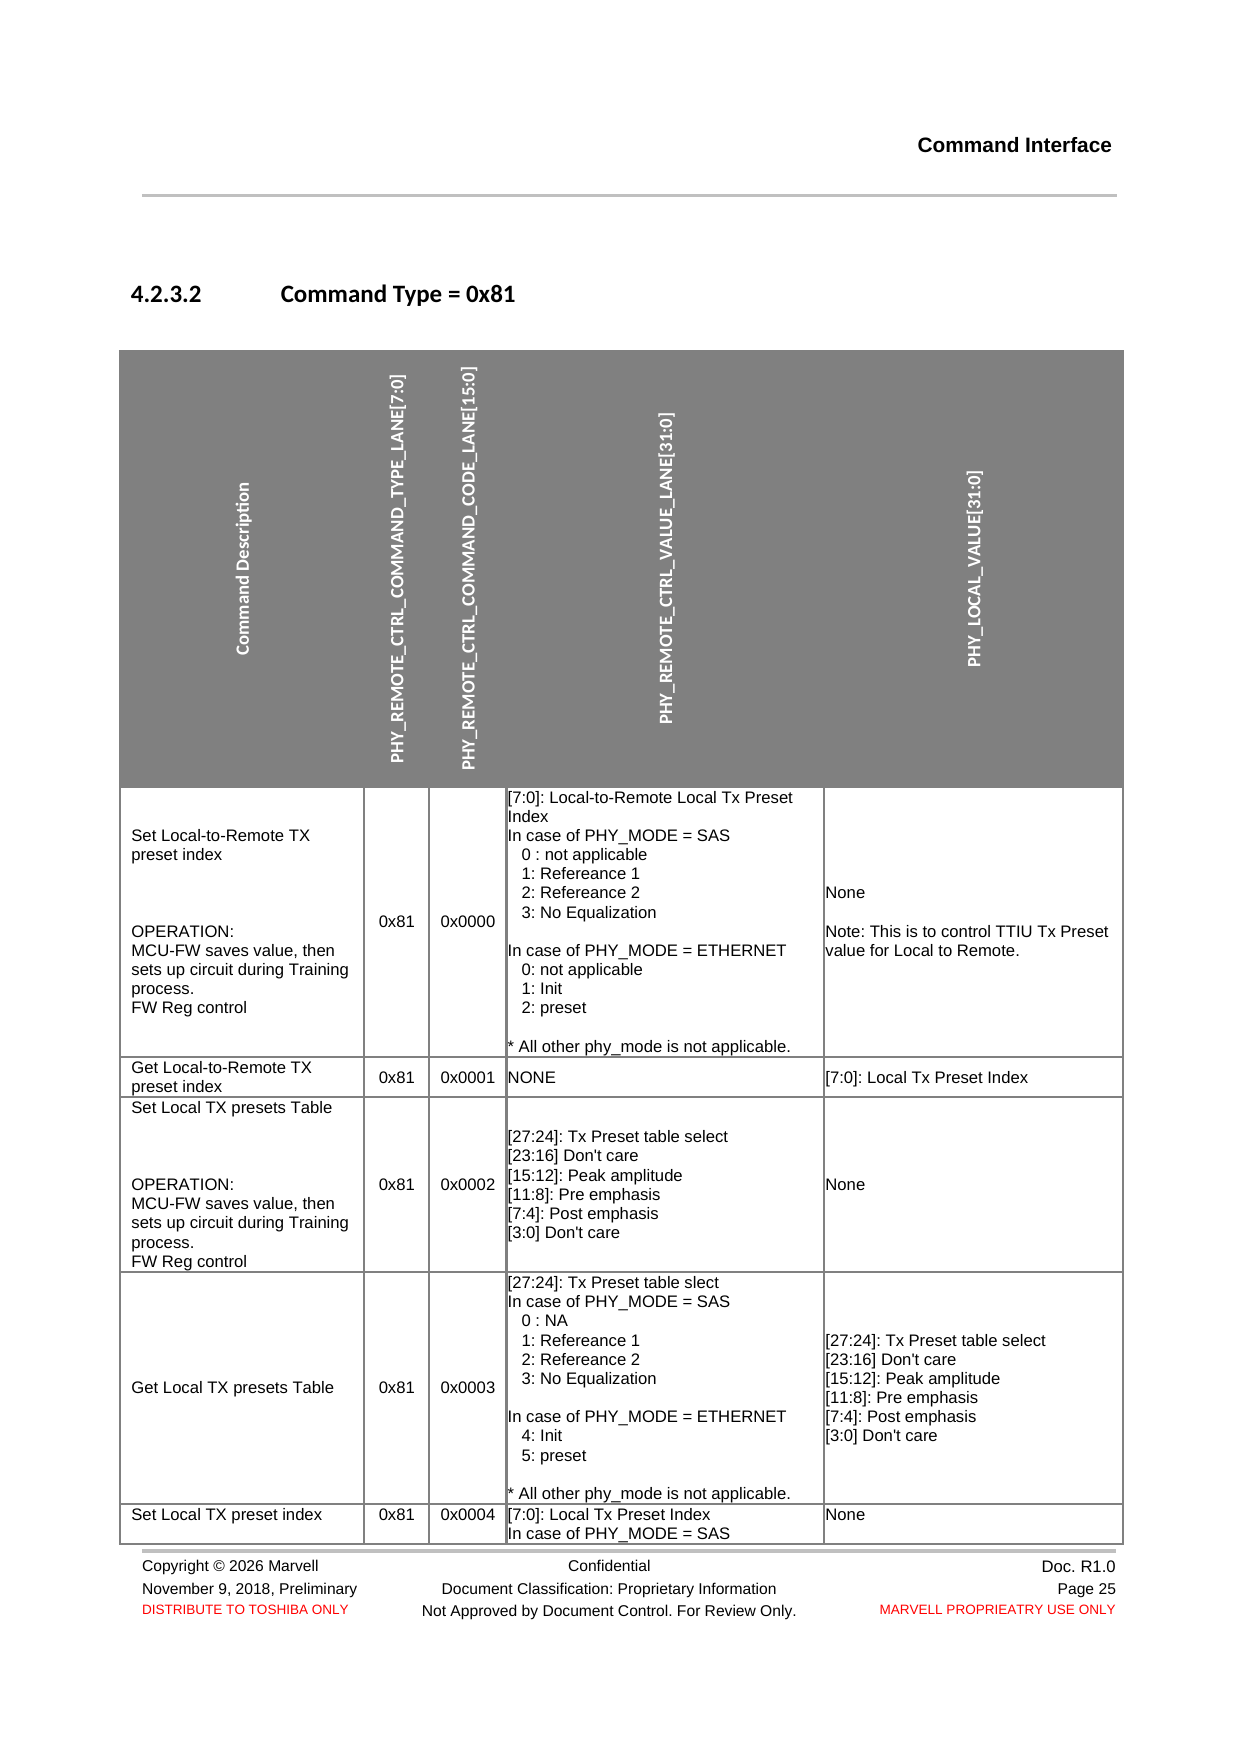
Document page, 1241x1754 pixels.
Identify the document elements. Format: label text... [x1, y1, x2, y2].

table_header PHY_REMOTE_CTRL_COMMAND_TYPE_LANE[7:0] [365, 353, 428, 785]
table_cell Get Local-to-Remote TX preset index [121, 1058, 363, 1096]
table_cell NONE [508, 1058, 823, 1096]
table_header PHY_REMOTE_CTRL_COMMAND_CODE_LANE[15:0] [430, 353, 505, 785]
table_cell 0x0004 [430, 1505, 505, 1543]
subtitle Command Type = 0x81 [131, 278, 1099, 309]
table_cell 0x0003 [430, 1273, 505, 1503]
table_header Command Description [121, 353, 363, 785]
table_cell [7:0]: Local-to-Remote Local Tx Preset Index In case of PHY_MODE = SAS 0 : not applicable 1: Refereance 1 2: Refereance 2 3: No Equalization In case of PHY_MODE = ETHERNET 0: not applicable 1: Init 2: preset * All other phy_mode is not applicable. [508, 788, 823, 1056]
table_cell None Note: This is to control TTIU Tx Preset value for Local to Remote. [825, 788, 1122, 1056]
table_cell 0x81 [365, 788, 428, 1056]
table_cell 0x81 [365, 1098, 428, 1271]
table_header PHY_REMOTE_CTRL_VALUE_LANE[31:0] [508, 353, 823, 785]
table_cell None Note: This to to control initial TXFFE select from TxPreset table. It will impact at the beginning of TrxTrain. [825, 1505, 1122, 1543]
table_cell 0x0000 [430, 788, 505, 1056]
table_cell 0x81 [365, 1058, 428, 1096]
table_header PHY_LOCAL_VALUE[31:0] [825, 353, 1122, 785]
table_cell 0x0002 [430, 1098, 505, 1271]
table_cell None [825, 1098, 1122, 1271]
table_cell 0x0001 [430, 1058, 505, 1096]
table_cell Set Local TX presets Table OPERATION: MCU-FW saves value, then sets up circuit during Training process. FW Reg control [121, 1098, 363, 1271]
table_cell [7:0]: Local Tx Preset Index [825, 1058, 1122, 1096]
table_cell 0x81 [365, 1505, 428, 1543]
table_cell [27:24]: Tx Preset table slect In case of PHY_MODE = SAS 0 : NA 1: Refereance 1 2: Refereance 2 3: No Equalization In case of PHY_MODE = ETHERNET 4: Init 5: preset * All other phy_mode is not applicable. [508, 1273, 823, 1503]
table_cell Set Local-to-Remote TX preset index OPERATION: MCU-FW saves value, then sets up circuit during Training process. FW Reg control [121, 788, 363, 1056]
table_cell 0x81 [365, 1273, 428, 1503]
table_cell Get Local TX presets Table [121, 1273, 363, 1503]
table_cell [27:24]: Tx Preset table select [23:16] Don't care [15:12]: Peak amplitude [11:8]: Pre emphasis [7:4]: Post emphasis [3:0] Don't care [508, 1098, 823, 1271]
table_cell Set Local TX preset index OPERATION: MCU-FW saves value, then sets up circuit during Training process. FW Reg control [121, 1505, 363, 1543]
table_cell [27:24]: Tx Preset table select [23:16] Don't care [15:12]: Peak amplitude [11:8]: Pre emphasis [7:4]: Post emphasis [3:0] Don't care [825, 1273, 1122, 1503]
